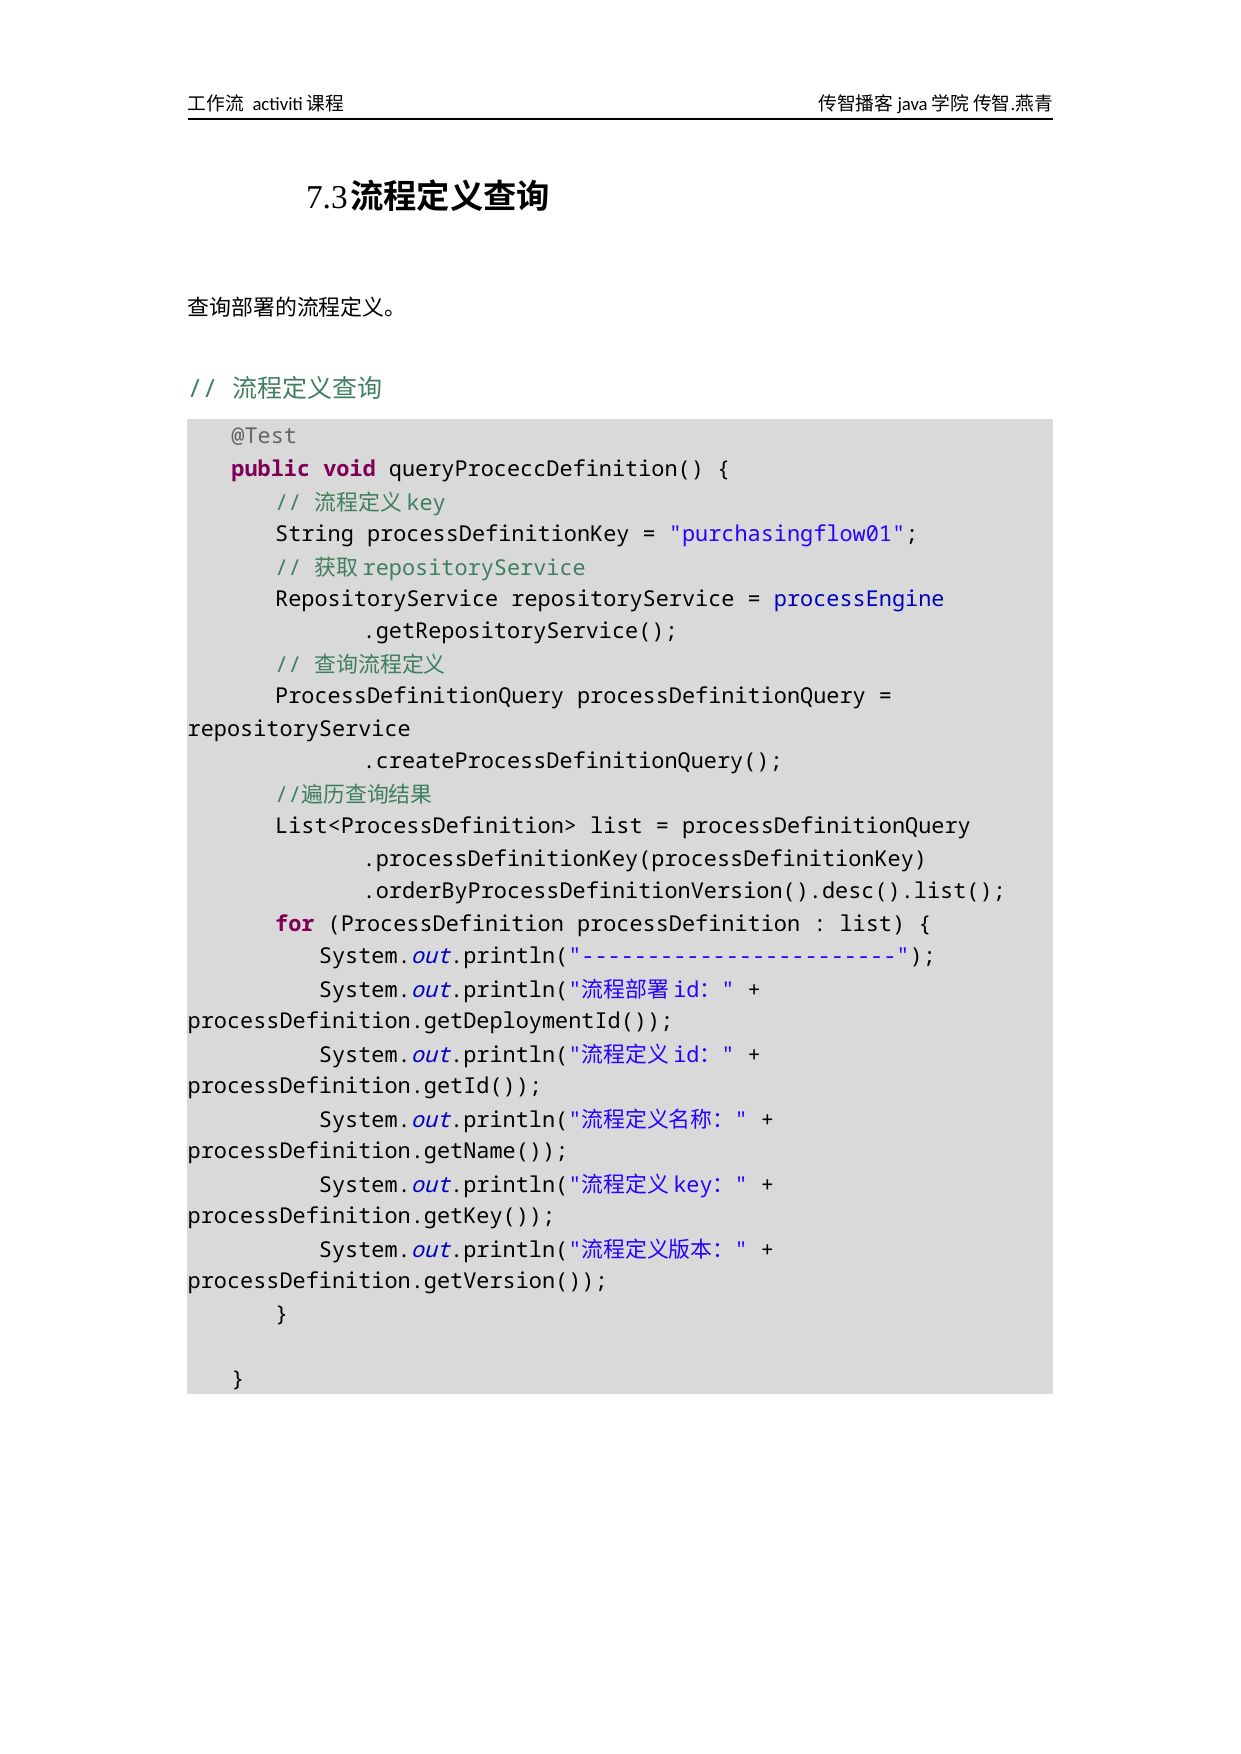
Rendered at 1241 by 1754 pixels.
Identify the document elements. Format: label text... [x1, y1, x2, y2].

text System.out.println("流程定义名称：" + processDefinition.getName()); [187, 1102, 1053, 1167]
text public void queryProceccDefinition() { [187, 452, 1053, 484]
text 查询部署的流程定义。 [187, 289, 1053, 322]
subtitle 流程定义查询 [306, 162, 1053, 227]
text // 查询流程定义 [187, 647, 1053, 679]
text .orderByProcessDefinitionVersion().desc().list(); [187, 874, 1053, 907]
text .createProcessDefinitionQuery(); [187, 744, 1053, 777]
text // 流程定义key [187, 484, 1053, 517]
text // 流程定义查询 [187, 354, 1053, 419]
text //遍历查询结果 [187, 777, 1053, 809]
text .processDefinitionKey(processDefinitionKey) [187, 842, 1053, 874]
text System.out.println("流程部署id：" + processDefinition.getDeploymentId()); [187, 972, 1053, 1037]
text RepositoryService repositoryService = processEngine [187, 582, 1053, 614]
text System.out.println("流程定义id：" + processDefinition.getId()); [187, 1037, 1053, 1102]
text } [187, 1297, 1053, 1329]
text System.out.println("流程定义key：" + processDefinition.getKey()); [187, 1167, 1053, 1232]
text @Test [187, 419, 1053, 452]
text } [187, 1362, 1053, 1394]
text System.out.println("------------------------"); [187, 939, 1053, 972]
text List<ProcessDefinition> list = processDefinitionQuery [187, 809, 1053, 842]
text String processDefinitionKey = "purchasingflow01"; [187, 517, 1053, 549]
text for (ProcessDefinition processDefinition : list) { [187, 907, 1053, 939]
text // 获取repositoryService [187, 549, 1053, 582]
text System.out.println("流程定义版本：" + processDefinition.getVersion()); [187, 1232, 1053, 1297]
text ProcessDefinitionQuery processDefinitionQuery = repositoryService [187, 679, 1053, 744]
text .getRepositoryService(); [187, 614, 1053, 647]
